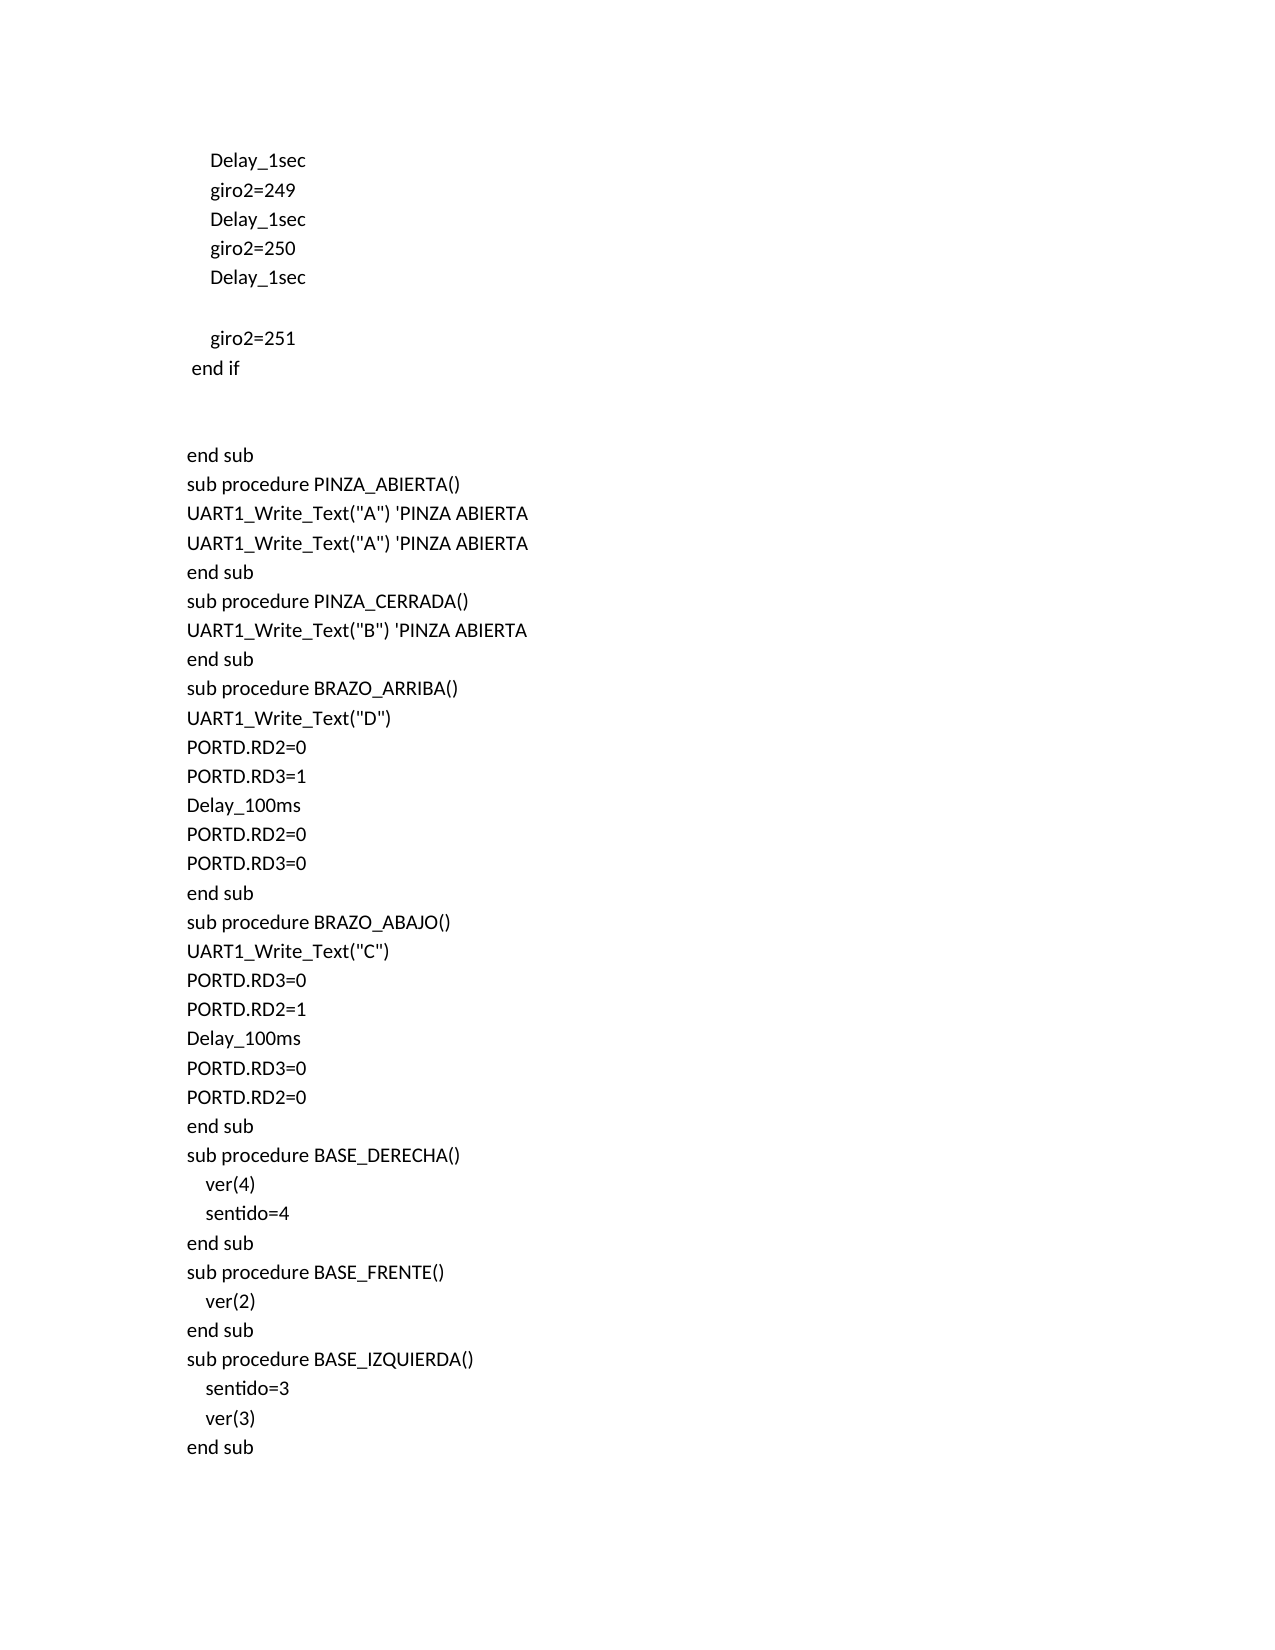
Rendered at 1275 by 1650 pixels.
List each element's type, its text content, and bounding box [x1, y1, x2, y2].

text end if [177, 355, 1098, 380]
text PORTD.RD3=0 [177, 851, 1098, 876]
text Delay_100ms [177, 792, 1098, 818]
text end sub [177, 442, 1098, 468]
text Delay_1sec [177, 148, 1098, 173]
text UART1_Write_Text("A") 'PINZA ABIERTA [177, 530, 1098, 555]
text end sub [177, 559, 1098, 584]
text end sub [177, 880, 1098, 905]
text end sub [177, 1230, 1098, 1255]
text ver(2) [177, 1288, 1098, 1313]
text PORTD.RD2=1 [177, 996, 1098, 1022]
text giro2=249 [177, 177, 1098, 202]
text ver(3) [177, 1405, 1098, 1430]
text UART1_Write_Text("C") [177, 938, 1098, 963]
text sub procedure BASE_FRENTE() [177, 1259, 1098, 1284]
text UART1_Write_Text("D") [177, 705, 1098, 730]
text PORTD.RD3=0 [177, 1055, 1098, 1080]
text giro2=251 [177, 326, 1098, 351]
text end sub [177, 1434, 1098, 1459]
text sub procedure BASE_IZQUIERDA() [177, 1346, 1098, 1372]
text PORTD.RD3=0 [177, 967, 1098, 993]
text ver(4) [177, 1171, 1098, 1197]
text PORTD.RD3=1 [177, 763, 1098, 788]
text sentido=3 [177, 1376, 1098, 1401]
text end sub [177, 1113, 1098, 1138]
text PORTD.RD2=0 [177, 1084, 1098, 1109]
text Delay_100ms [177, 1026, 1098, 1051]
text Delay_1sec [177, 206, 1098, 231]
text sub procedure PINZA_CERRADA() [177, 588, 1098, 613]
text end sub [177, 646, 1098, 672]
text sub procedure BRAZO_ABAJO() [177, 909, 1098, 934]
text end sub [177, 1317, 1098, 1343]
text sub procedure BASE_DERECHA() [177, 1142, 1098, 1168]
text sub procedure PINZA_ABIERTA() [177, 471, 1098, 497]
text UART1_Write_Text("B") 'PINZA ABIERTA [177, 617, 1098, 643]
text PORTD.RD2=0 [177, 821, 1098, 847]
text sentido=4 [177, 1201, 1098, 1226]
text giro2=250 [177, 235, 1098, 261]
text UART1_Write_Text("A") 'PINZA ABIERTA [177, 501, 1098, 526]
text Delay_1sec [177, 264, 1098, 290]
text PORTD.RD2=0 [177, 734, 1098, 759]
text sub procedure BRAZO_ARRIBA() [177, 676, 1098, 701]
